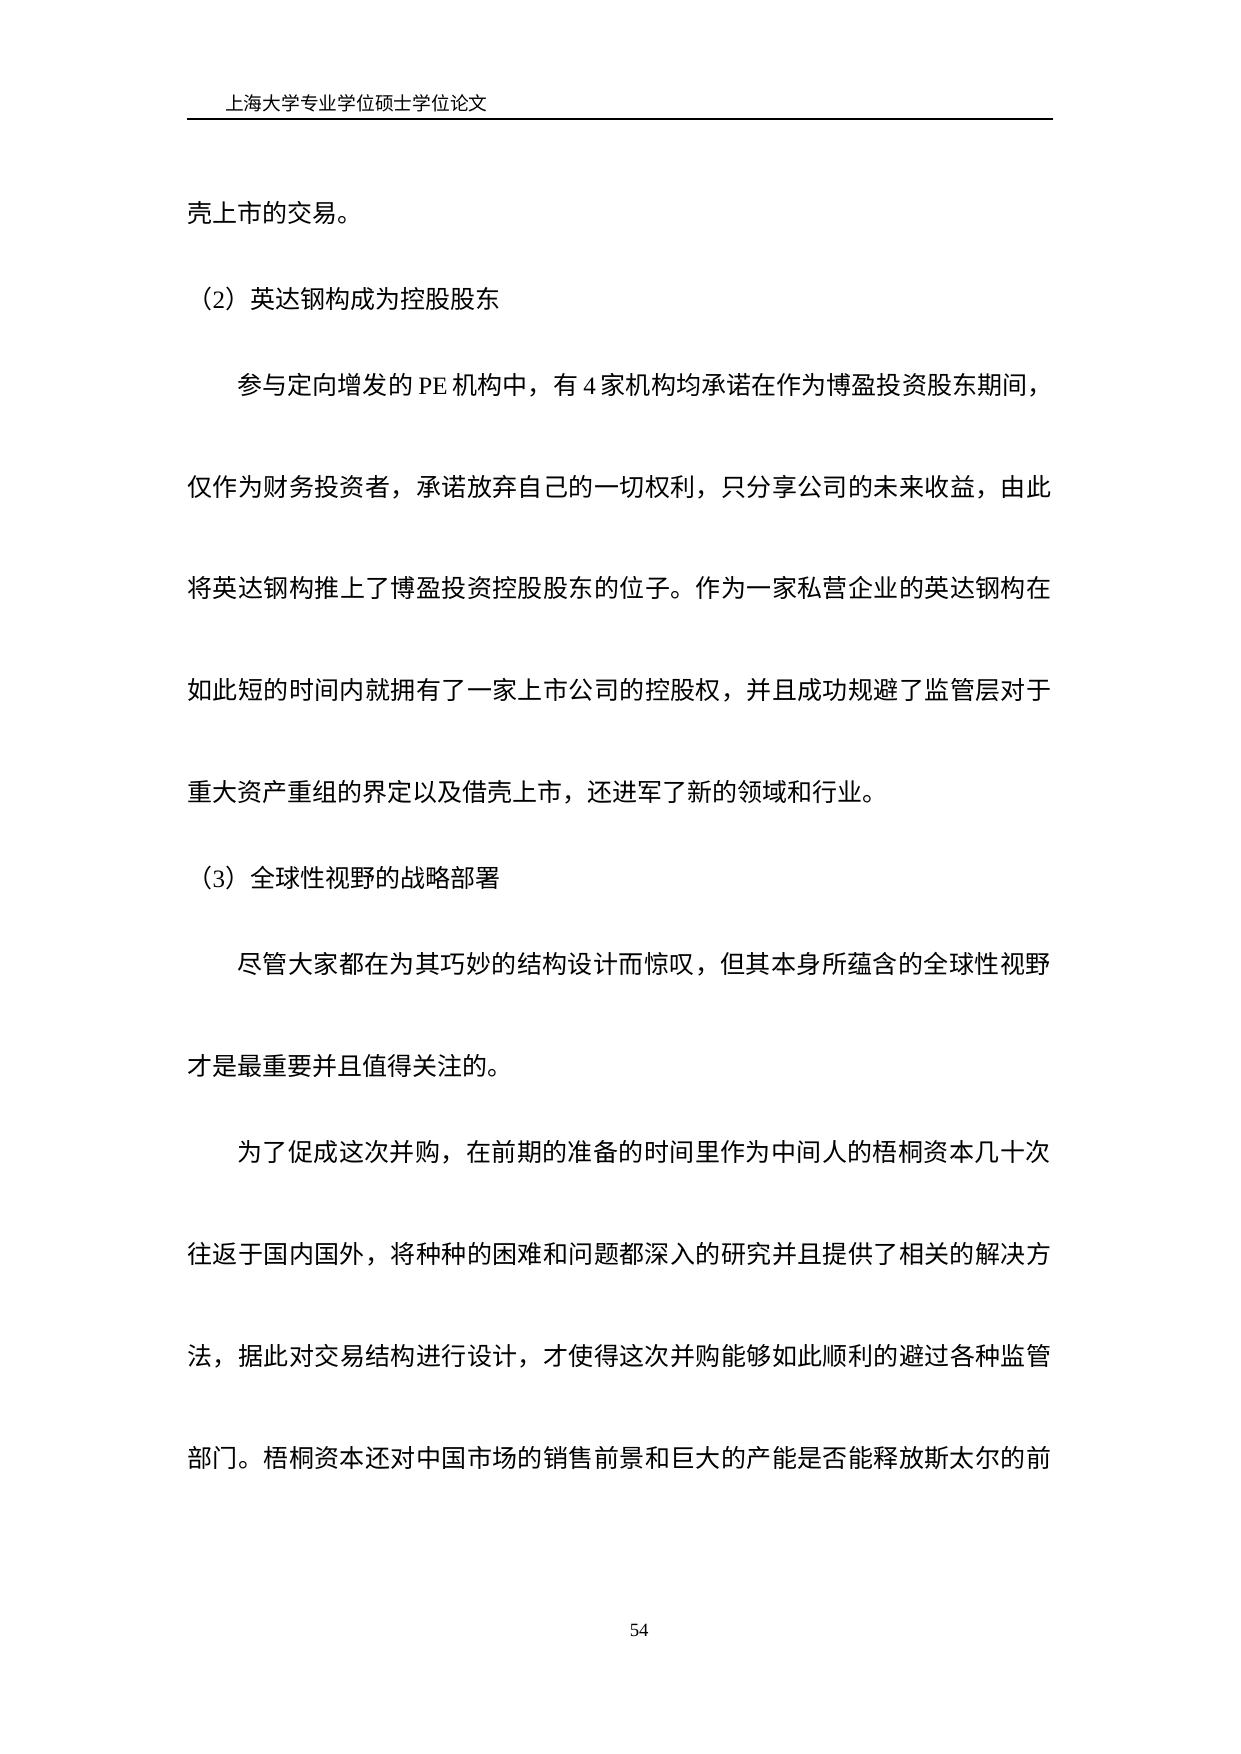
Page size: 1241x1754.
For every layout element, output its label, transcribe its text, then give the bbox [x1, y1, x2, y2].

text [187, 177, 1053, 245]
text （3）全球性视野的战略部署 [187, 843, 1053, 911]
text （2）英达钢构成为控股股东 [187, 263, 1053, 331]
text 尽管大家都在为其巧妙的结构设计而惊叹，但其本身所蕴含的全球性视野才是最重要并且值得关注的。 [187, 929, 1053, 1099]
text 参与定向增发的PE机构中，有4家机构均承诺在作为博盈投资股东期间，仅作为财务投资者，承诺放弃自己的一切权利，只分享公司的未来收益，由此将英达钢构推上了博盈投资控股股东的位子。作为一家私营企业的英达钢构在如此短的时间内就拥有了一家上市公司的控股权，并且成功规避了监管层对于重大资产重组的界定以及借壳上市，还进军了新的领域和行业。 [187, 349, 1053, 825]
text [187, 1117, 1053, 1490]
